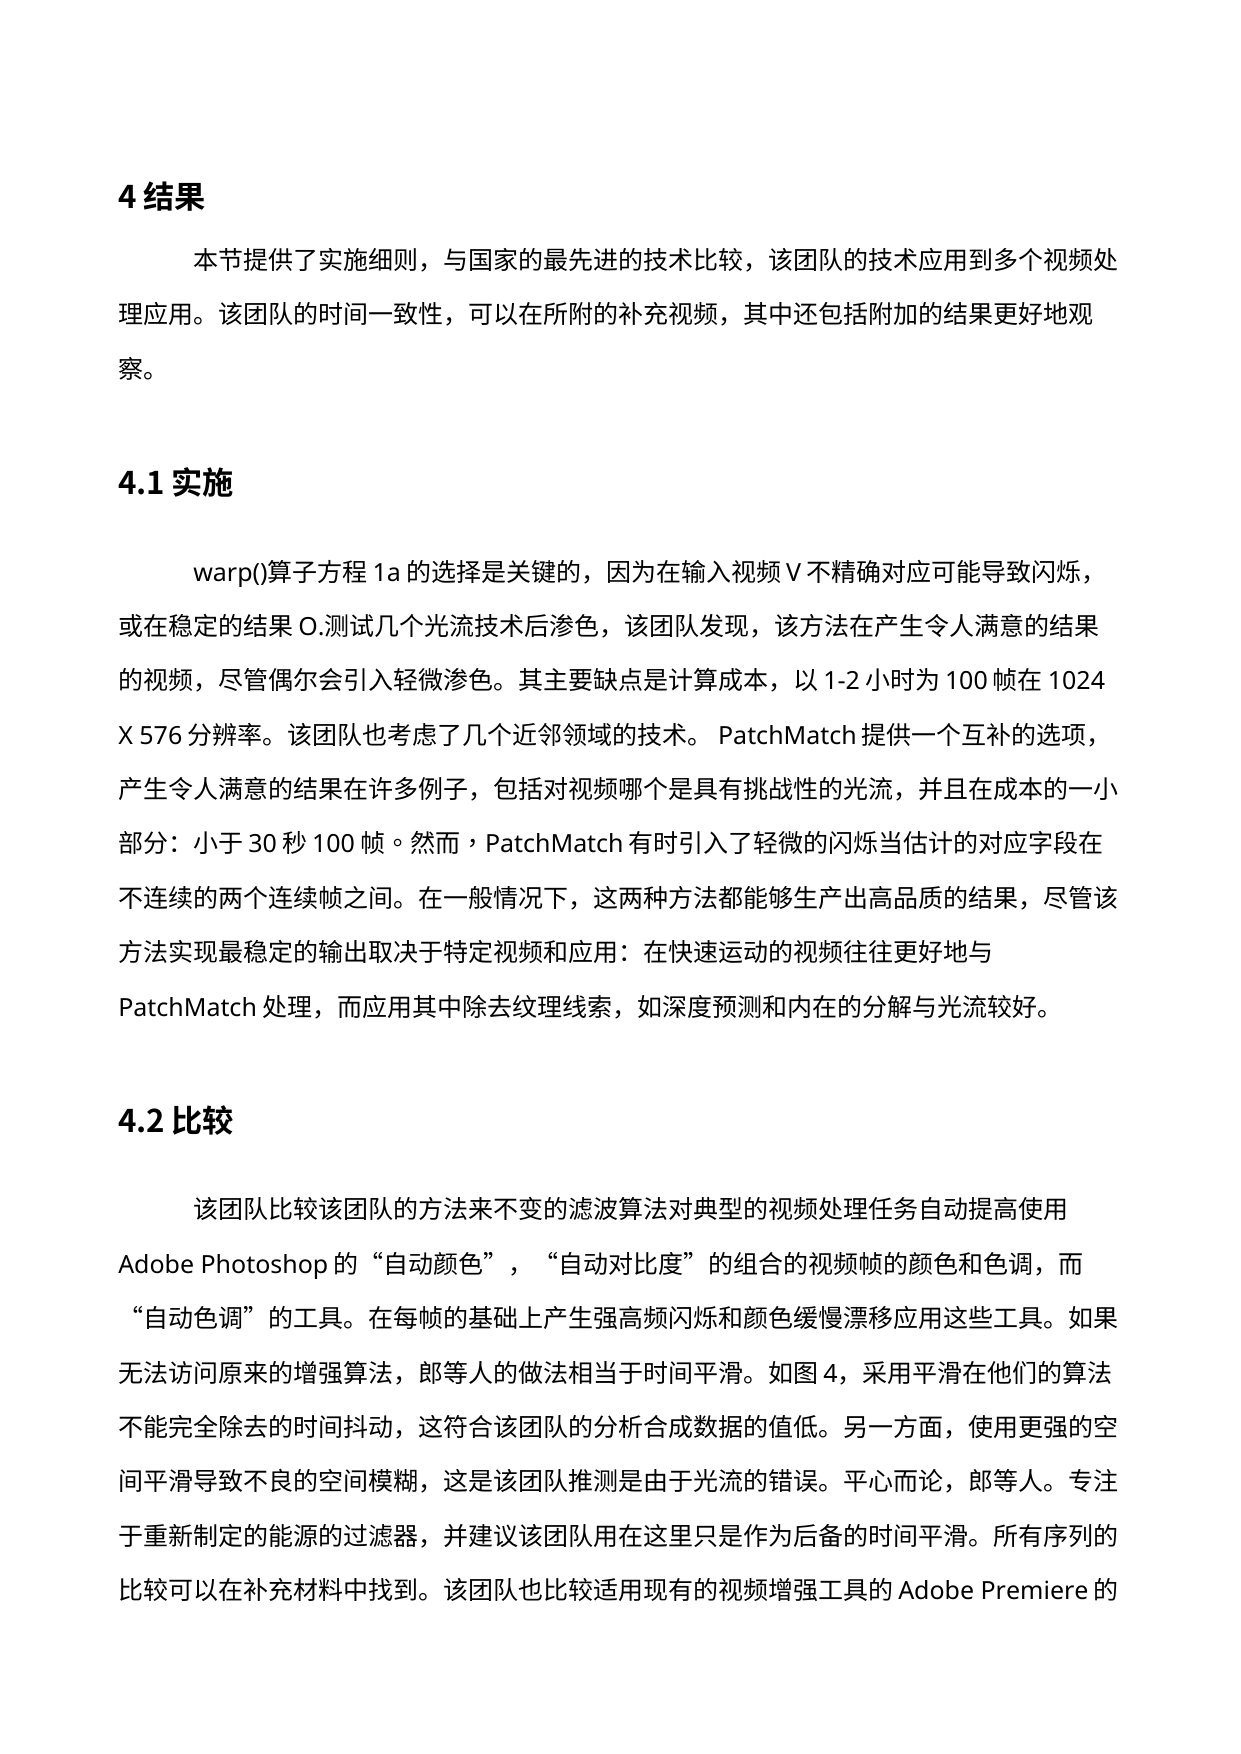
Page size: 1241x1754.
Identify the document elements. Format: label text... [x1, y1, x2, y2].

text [118, 1190, 1122, 1607]
text 4结果 [118, 172, 1122, 218]
text 本节提供了实施细则，与国家的最先进的技术比较，该团队的技术应用到多个视频处理应用。该团队的时间一致性，可以在所附的补充视频，其中还包括附加的结果更好地观察。 [118, 240, 1122, 385]
text 4.2比较 [118, 1096, 1122, 1141]
text warp()算子方程1a的选择是关键的，因为在输入视频V不精确对应可能导致闪烁，或在稳定的结果O.测试几个光流技术后渗色，该团队发现，该方法在产生令人满意的结果的视频，尽管偶尔会引入轻微渗色。其主要缺点是计算成本，以1-2小时为100帧在1024 X 576分辨率。该团队也考虑了几个近邻领域的技术。 PatchMatch提供一个互补的选项，产生令人满意的结果在许多例子，包括对视频哪个是具有挑战性的光流，并且在成本的一小部分：小于30秒100帧。然而，PatchMatch有时引入了轻微的闪烁当估计的对应字段在不连续的两个连续帧之间。在一般情况下，这两种方法都能够生产出高品质的结果，尽管该方法实现最稳定的输出取决于特定视频和应用：在快速运动的视频往往更好地与PatchMatch处理，而应用其中除去纹理线索，如深度预测和内在的分解与光流较好。 [118, 552, 1122, 1023]
text 4.1实施 [118, 458, 1122, 503]
